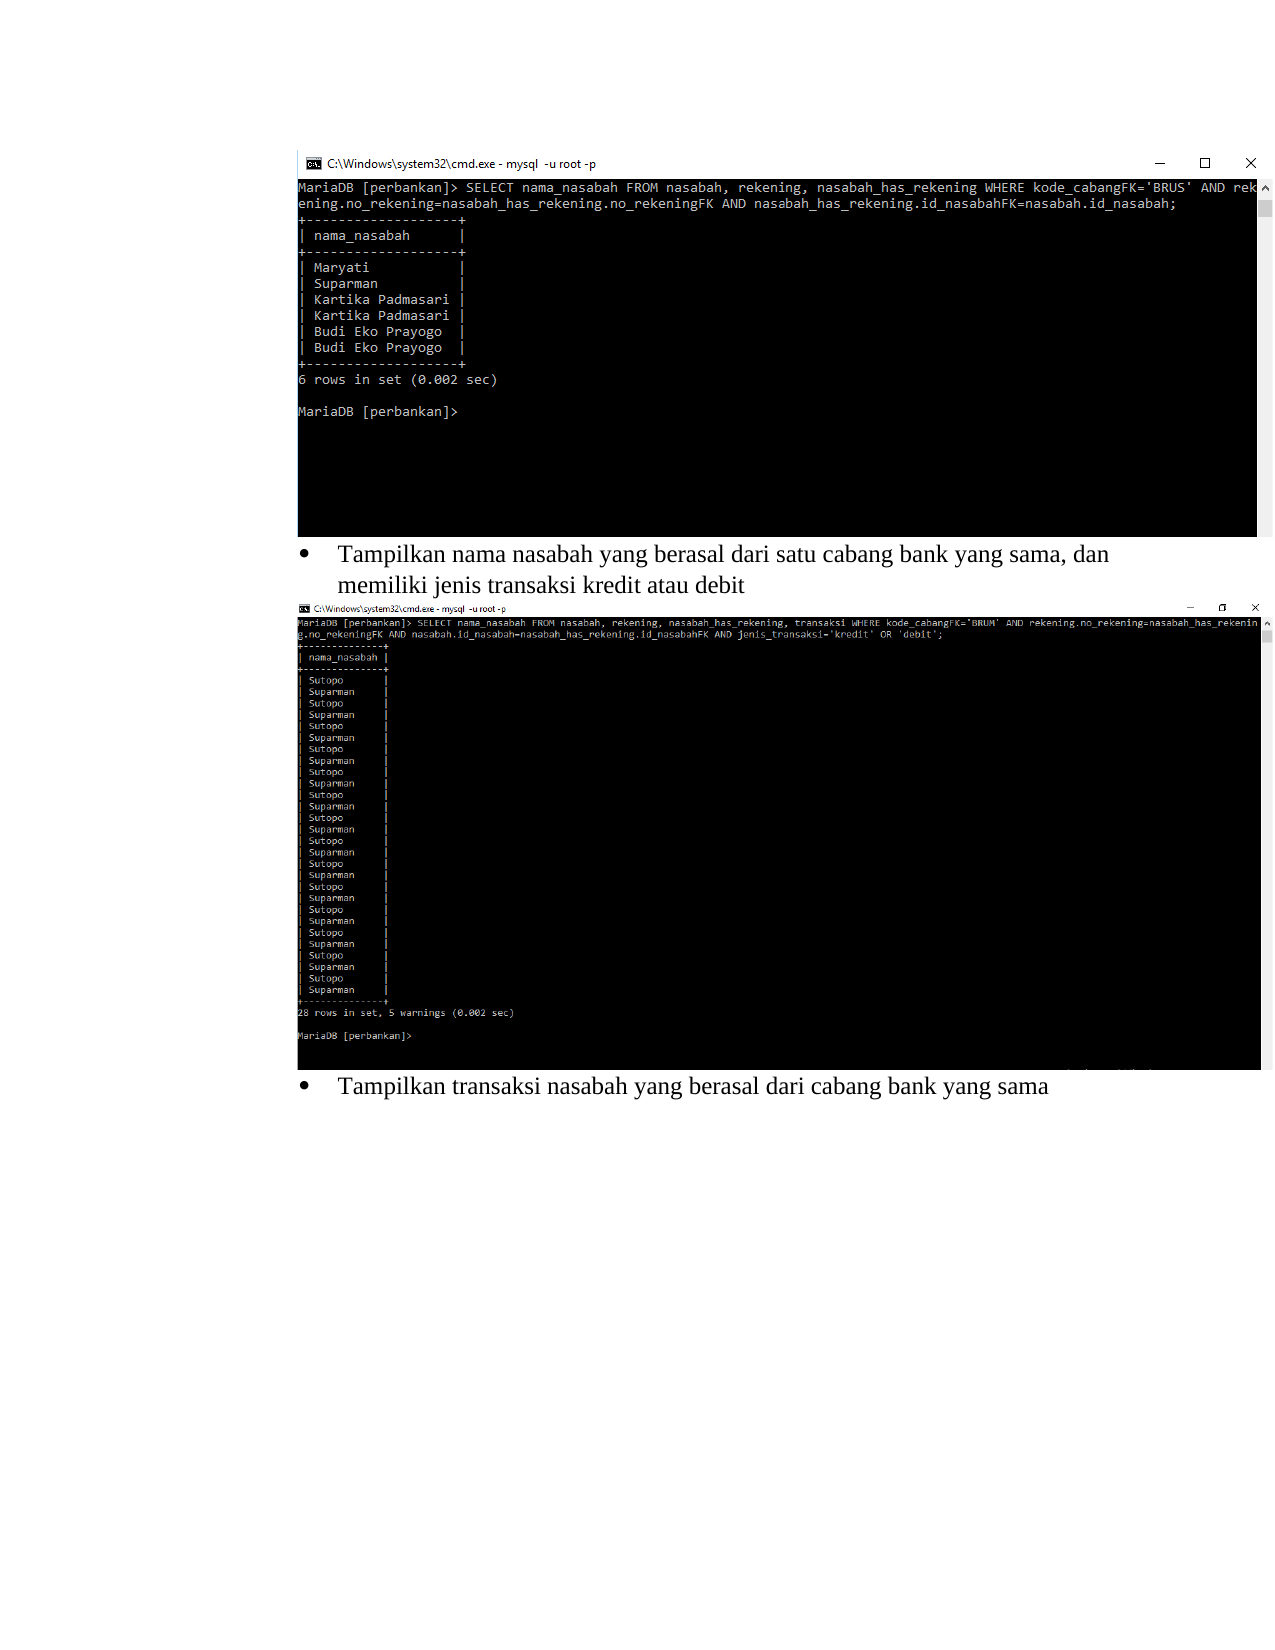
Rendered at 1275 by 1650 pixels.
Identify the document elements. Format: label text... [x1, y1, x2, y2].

picture [297, 150, 1273, 537]
picture [297, 601, 1273, 1070]
list Tampilkan transaksi nasabah yang berasal dari cabang bank yang sama [300, 1071, 1125, 1100]
list Tampilkan nama nasabah yang berasal dari satu cabang bank yang sama, dan memiliki jenis transaksi kredit atau debit [300, 539, 1125, 599]
